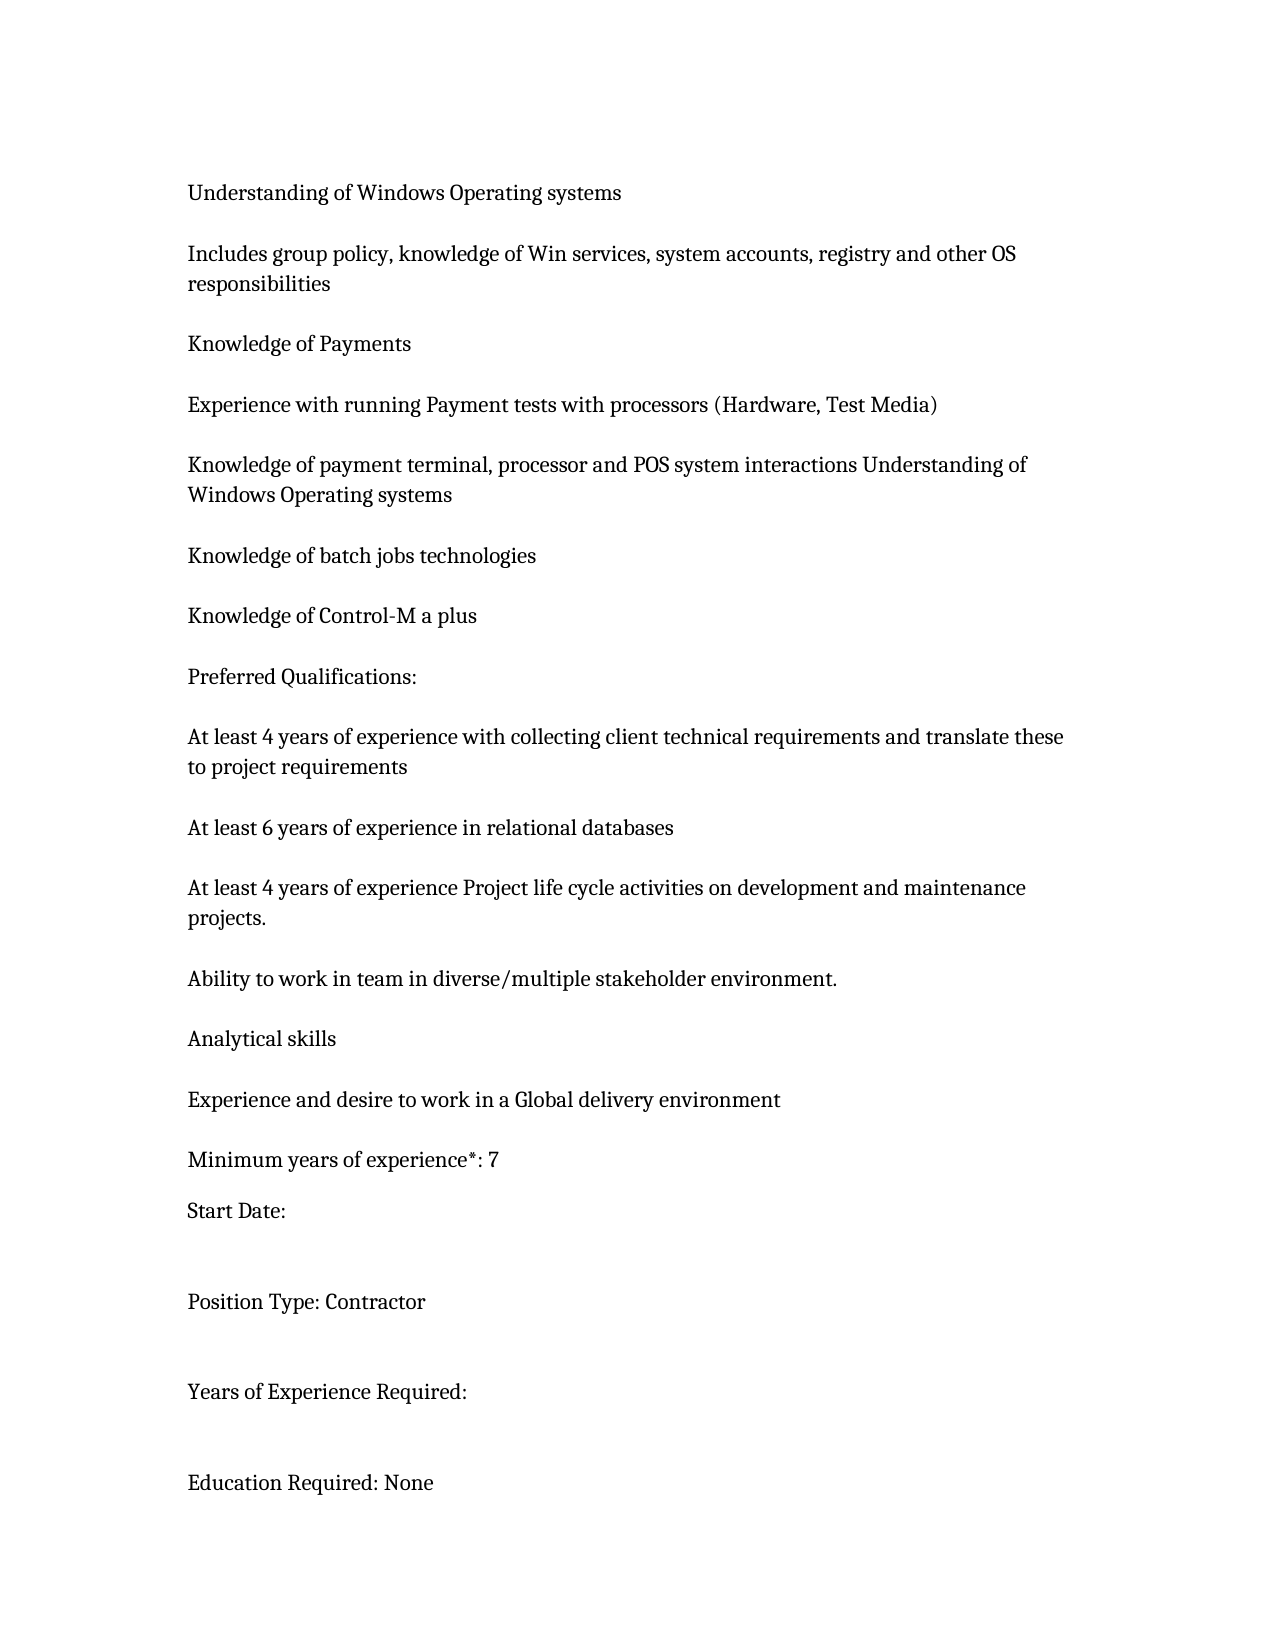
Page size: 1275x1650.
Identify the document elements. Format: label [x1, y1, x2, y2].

text [187, 150, 1087, 1173]
text [187, 1198, 1087, 1496]
